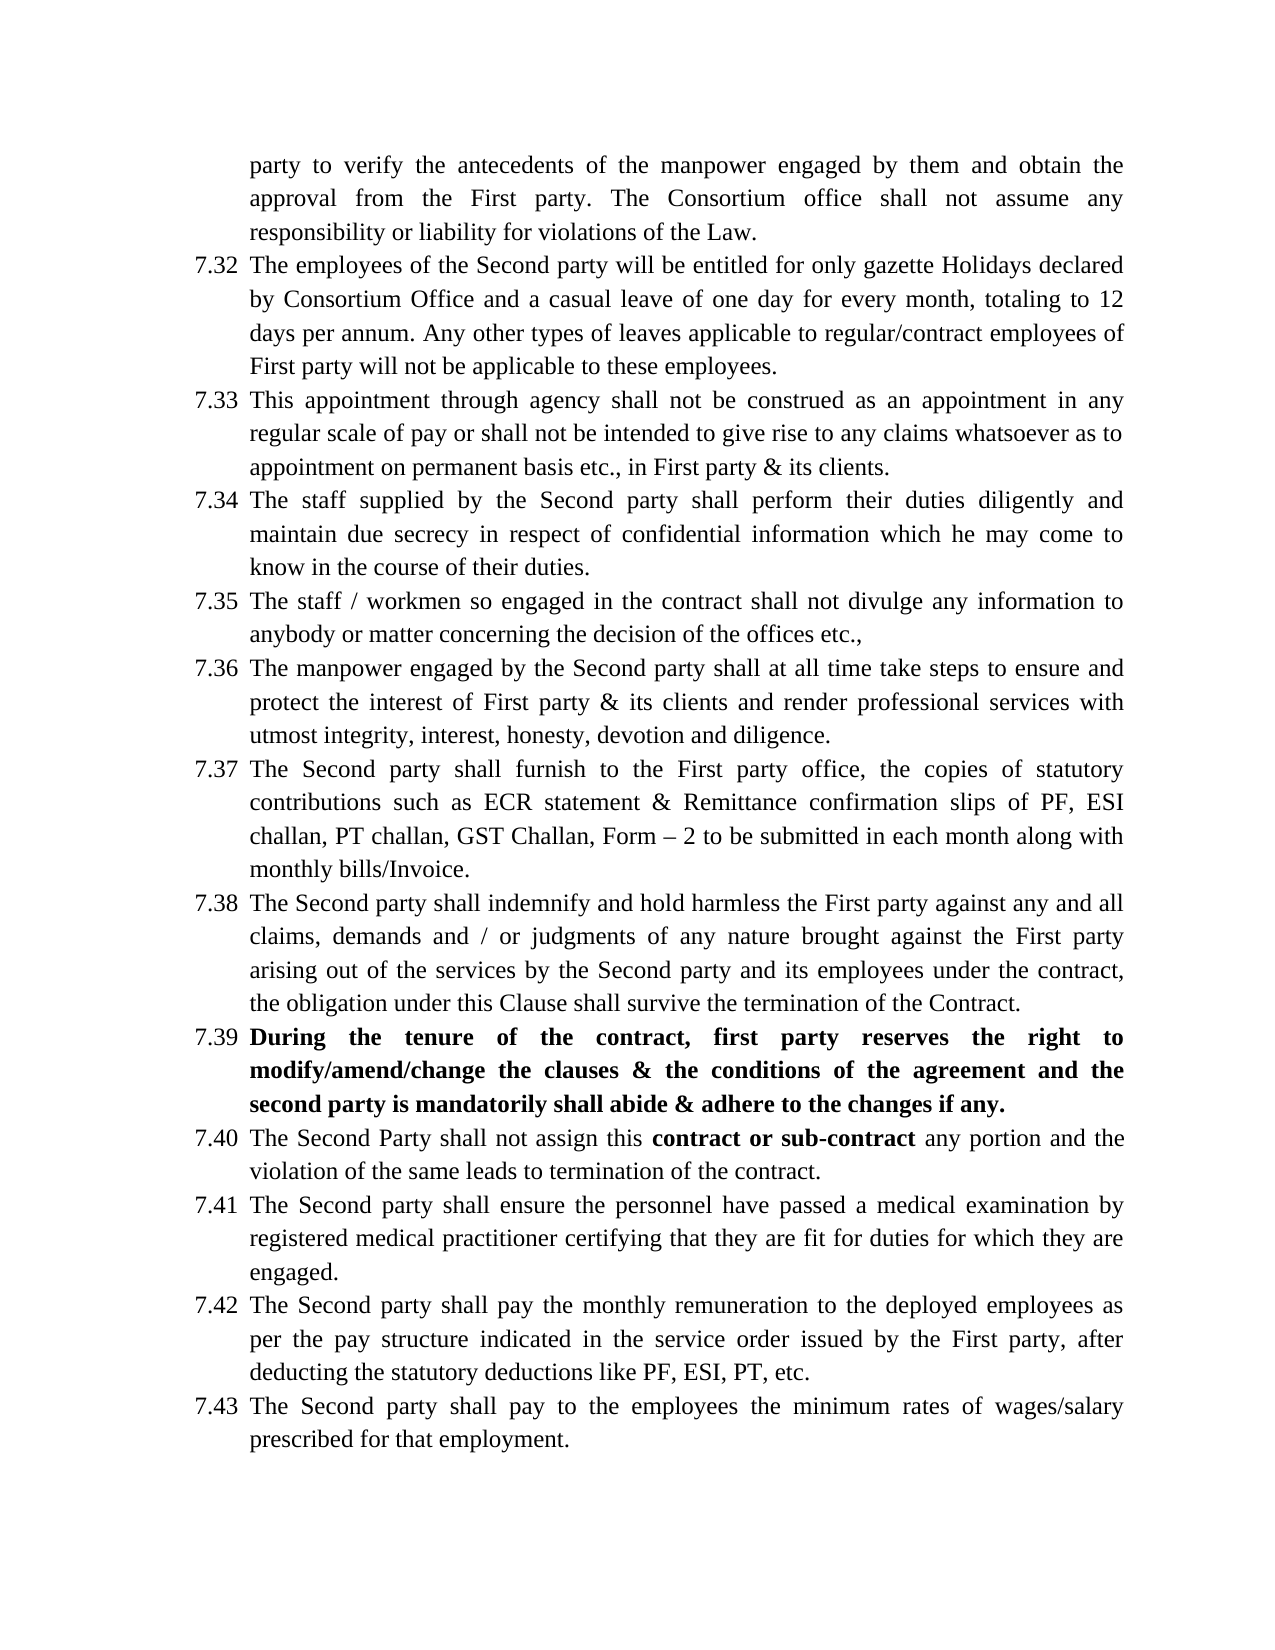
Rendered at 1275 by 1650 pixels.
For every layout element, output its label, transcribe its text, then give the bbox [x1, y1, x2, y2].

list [194, 150, 1125, 246]
list The Second party shall indemnify and hold harmless the First party against any and all claims, demands and / or judgments of any nature brought against the First party arising out of the services by the Second party and its employees under the contract, the obligation under this Clause shall survive the termination of the Contract. [194, 888, 1125, 1017]
list The staff supplied by the Second party shall perform their duties diligently and maintain due secrecy in respect of confidential information which he may come to know in the course of their duties. [194, 485, 1125, 581]
list The staff / workmen so engaged in the contract shall not divulge any information to anybody or matter concerning the decision of the offices etc., [194, 586, 1125, 648]
list The Second party shall pay the monthly remuneration to the deployed employees as per the pay structure indicated in the service order issued by the First party, after deducting the statutory deductions like PF, ESI, PT, etc. [194, 1290, 1125, 1386]
list This appointment through agency shall not be construed as an appointment in any regular scale of pay or shall not be intended to give rise to any claims whatsoever as to appointment on permanent basis etc., in First party & its clients. [194, 385, 1125, 481]
list The manpower engaged by the Second party shall at all time take steps to ensure and protect the interest of First party & its clients and render professional services with utmost integrity, interest, honesty, devotion and diligence. [194, 653, 1125, 749]
list The Second party shall pay to the employees the minimum rates of wages/salary prescribed for that employment. [194, 1391, 1125, 1453]
list The Second party shall furnish to the First party office, the copies of statutory contributions such as ECR statement & Remittance confirmation slips of PF, ESI challan, PT challan, GST Challan, Form – 2 to be submitted in each month along with monthly bills/Invoice. [194, 754, 1125, 883]
list The employees of the Second party will be entitled for only gazette Holidays declared by Consortium Office and a casual leave of one day for every month, totaling to 12 days per annum. Any other types of leaves applicable to regular/contract employees of First party will not be applicable to these employees. [194, 251, 1125, 380]
list During the tenure of the contract, first party reserves the right to modify/amend/change the clauses & the conditions of the agreement and the second party is mandatorily shall abide & adhere to the changes if any. [194, 1022, 1125, 1118]
list The Second party shall ensure the personnel have passed a medical examination by registered medical practitioner certifying that they are fit for duties for which they are engaged. [194, 1190, 1125, 1286]
list The Second Party shall not assign this contract or sub-contract any portion and the violation of the same leads to termination of the contract. [194, 1123, 1125, 1185]
